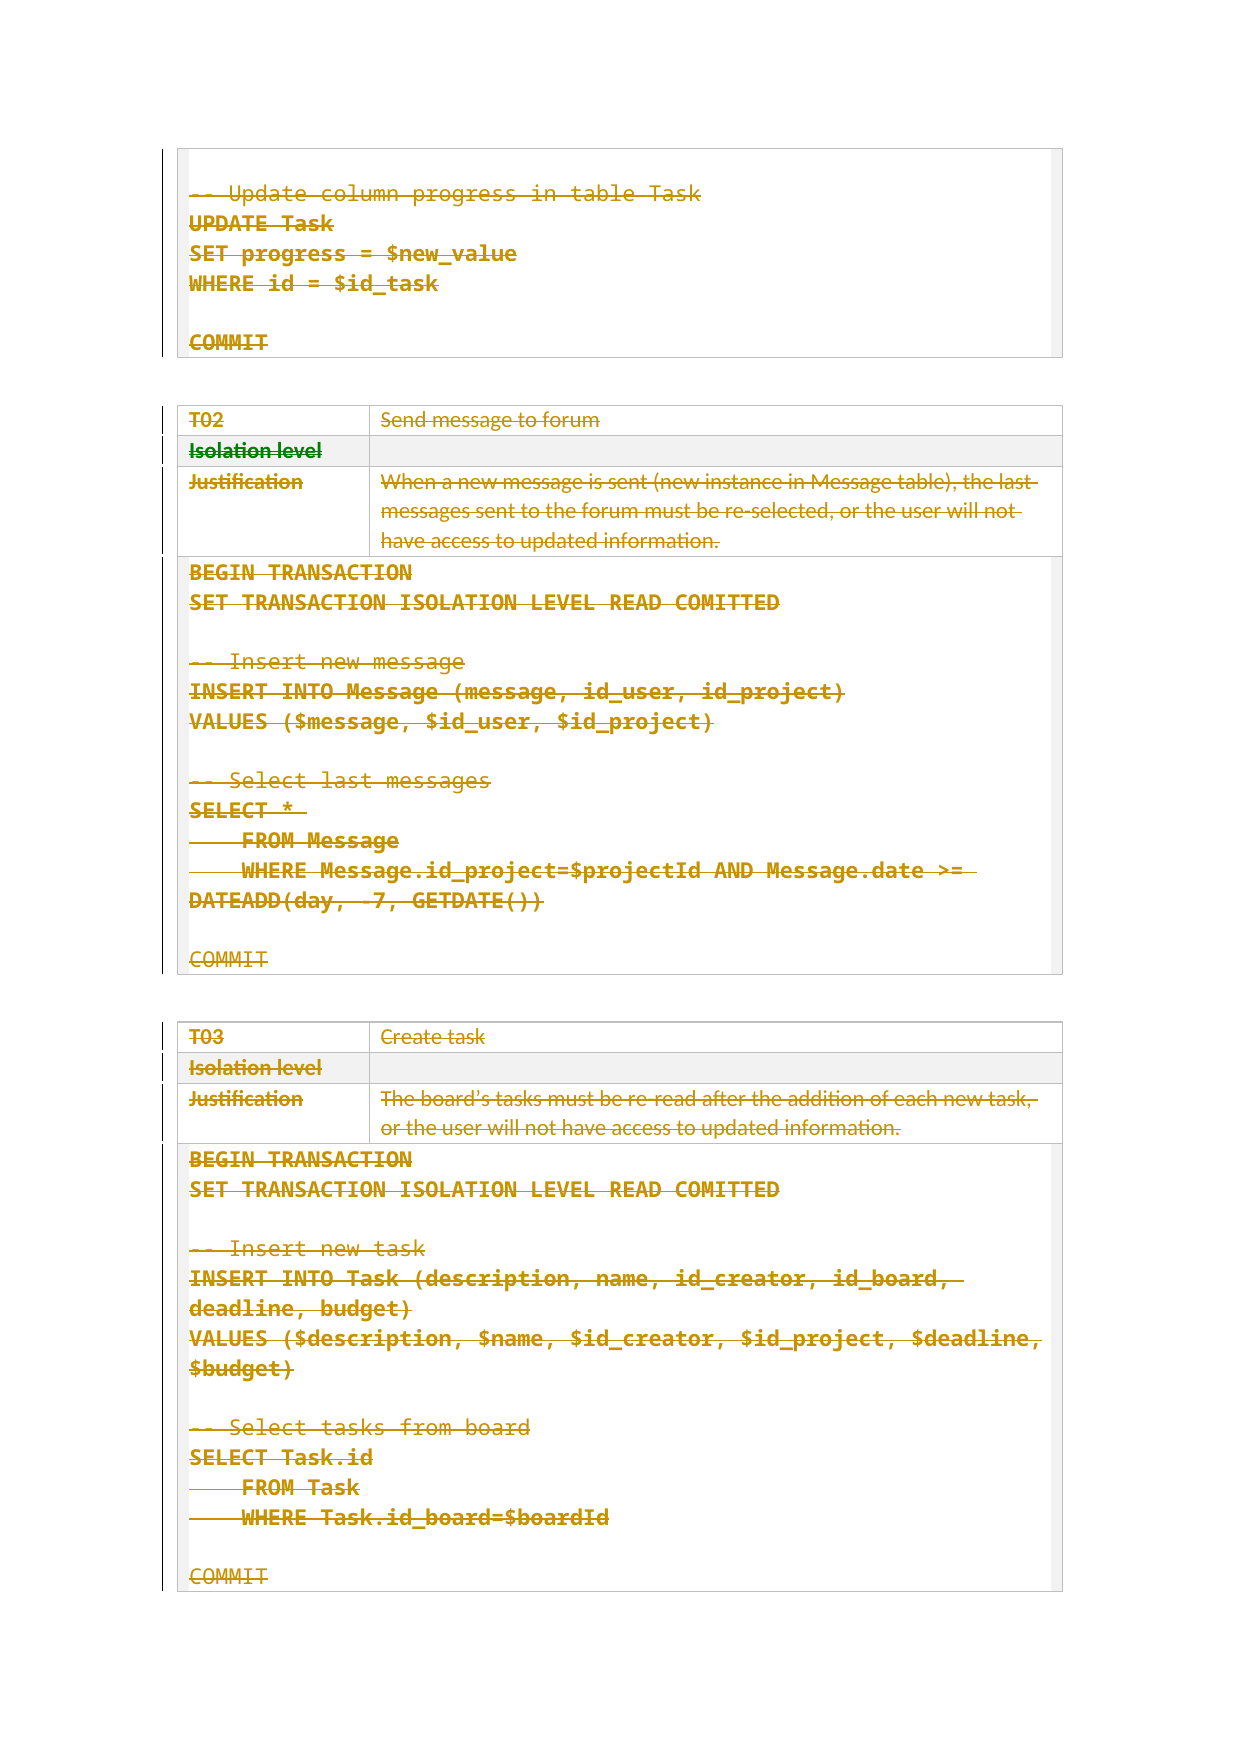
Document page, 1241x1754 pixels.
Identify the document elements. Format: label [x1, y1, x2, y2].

table_cell [370, 1053, 1062, 1083]
table_cell [178, 1144, 189, 1591]
table_cell [370, 436, 1062, 466]
table_cell [178, 557, 189, 974]
table_cell [370, 1084, 1062, 1143]
table_cell [178, 436, 369, 466]
table_cell [178, 149, 189, 357]
table_cell [1051, 557, 1062, 974]
table_cell [1051, 149, 1062, 357]
table_cell [178, 1084, 369, 1143]
table_header [370, 406, 1062, 435]
table_cell [1051, 1144, 1062, 1591]
table_header [178, 406, 369, 435]
table_cell [370, 467, 1062, 556]
table_cell [178, 467, 369, 556]
table_cell [178, 1053, 369, 1083]
table_header [370, 1023, 1062, 1052]
table_header [178, 1023, 369, 1052]
